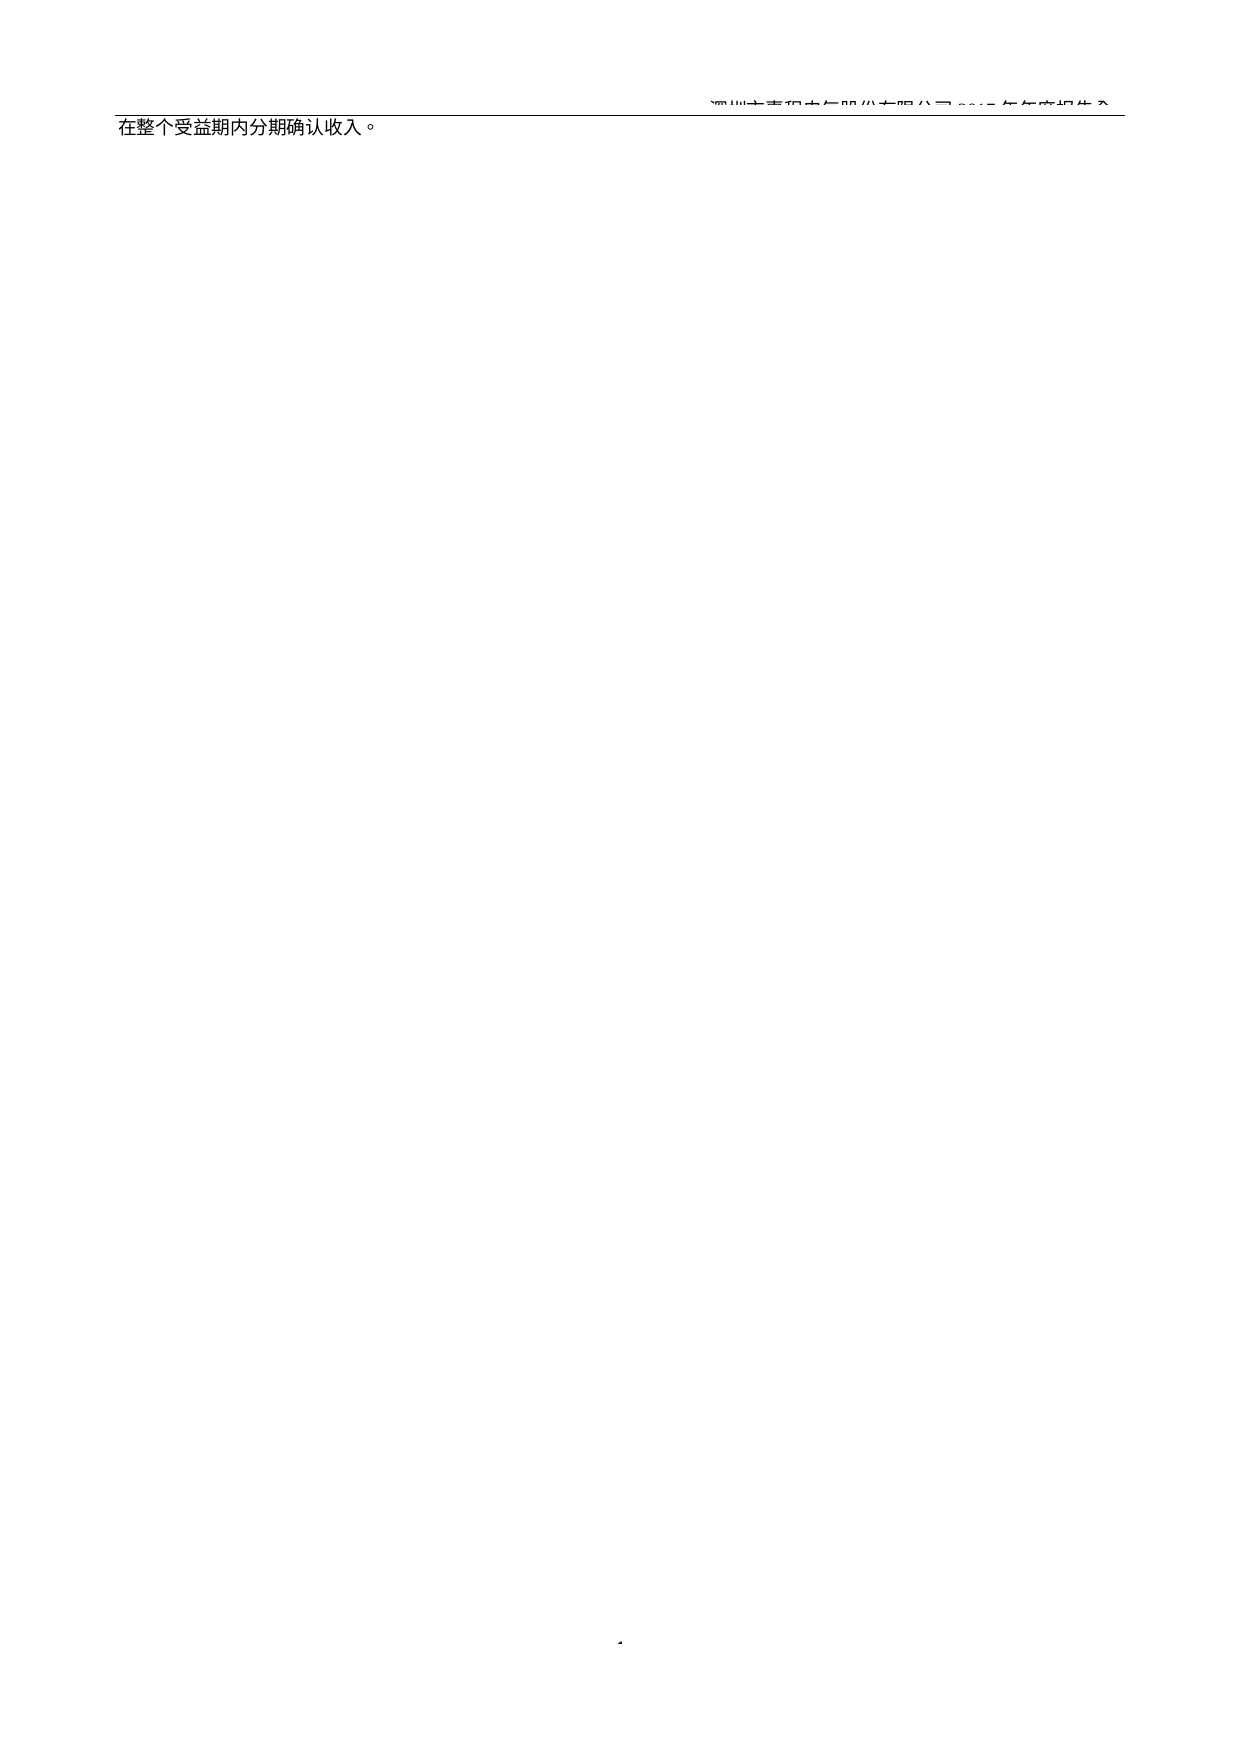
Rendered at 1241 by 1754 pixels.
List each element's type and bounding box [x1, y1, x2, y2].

text [118, 114, 1132, 140]
